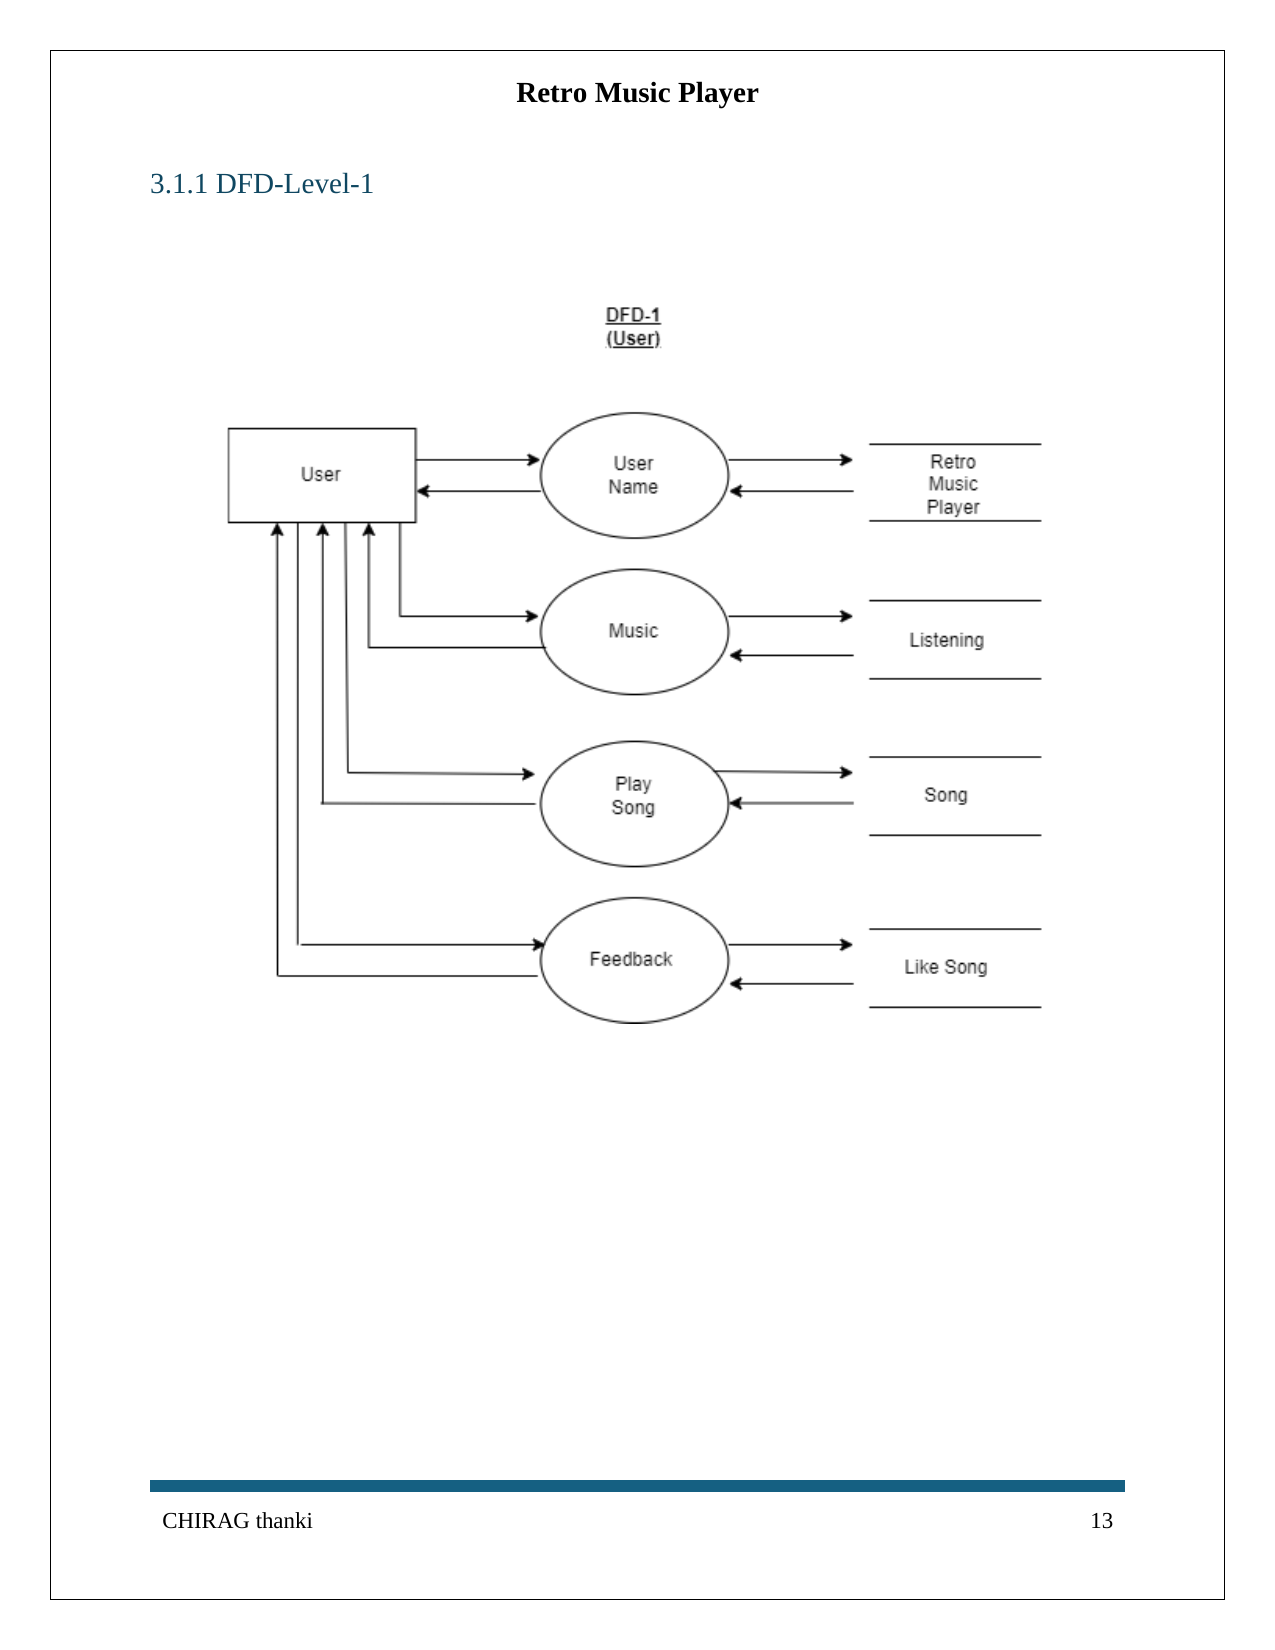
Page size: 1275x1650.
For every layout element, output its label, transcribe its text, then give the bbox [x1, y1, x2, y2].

picture [227, 303, 1048, 1024]
subtitle 3.1.1 DFD-Level-1 [150, 167, 1125, 200]
